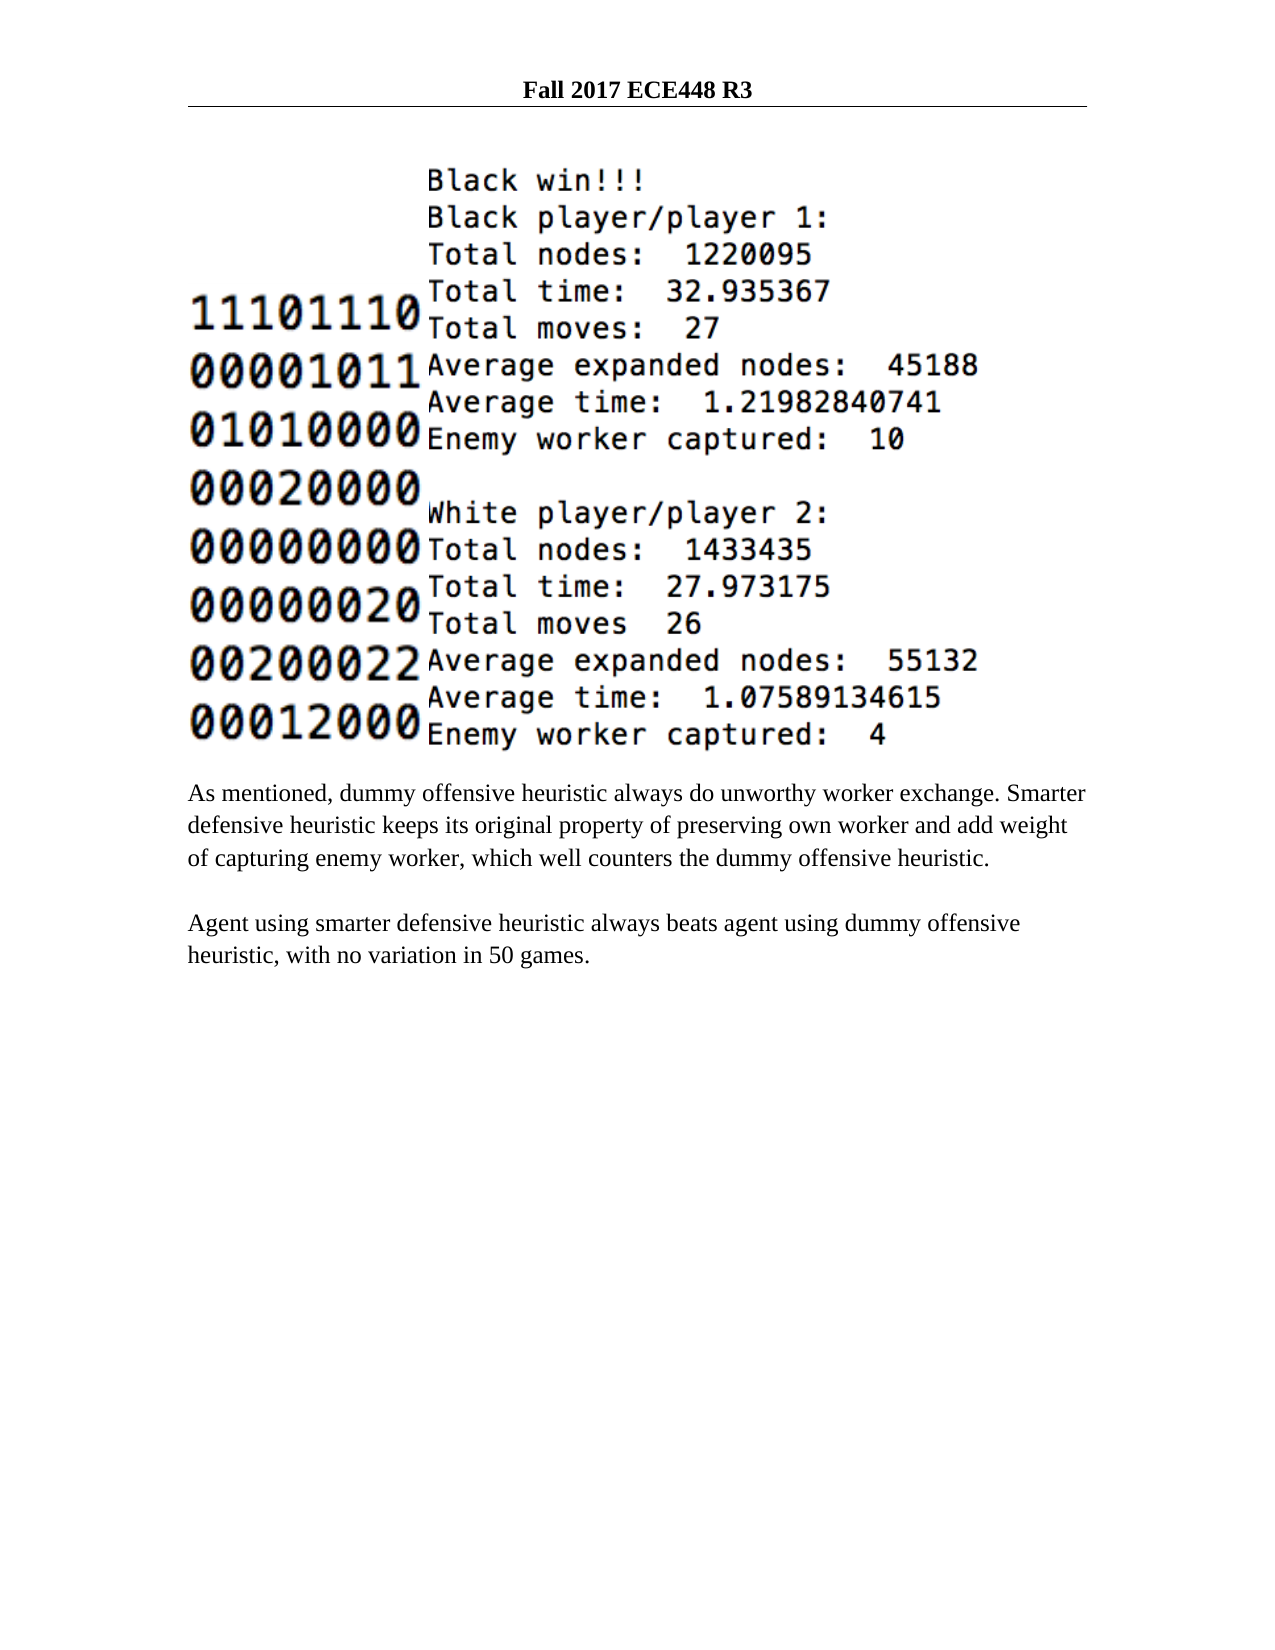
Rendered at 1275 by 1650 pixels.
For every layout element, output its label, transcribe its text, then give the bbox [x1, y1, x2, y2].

picture [187, 282, 424, 754]
text As mentioned, dummy offensive heuristic always do unworthy worker exchange. Smarter defensive heuristic keeps its original property of preserving own worker and add weight of capturing enemy worker, which well counters the dummy offensive heuristic. [187, 776, 1087, 874]
text Agent using smarter defensive heuristic always beats agent using dummy offensive heuristic, with no variation in 50 games. [187, 906, 1087, 971]
picture [429, 158, 985, 754]
